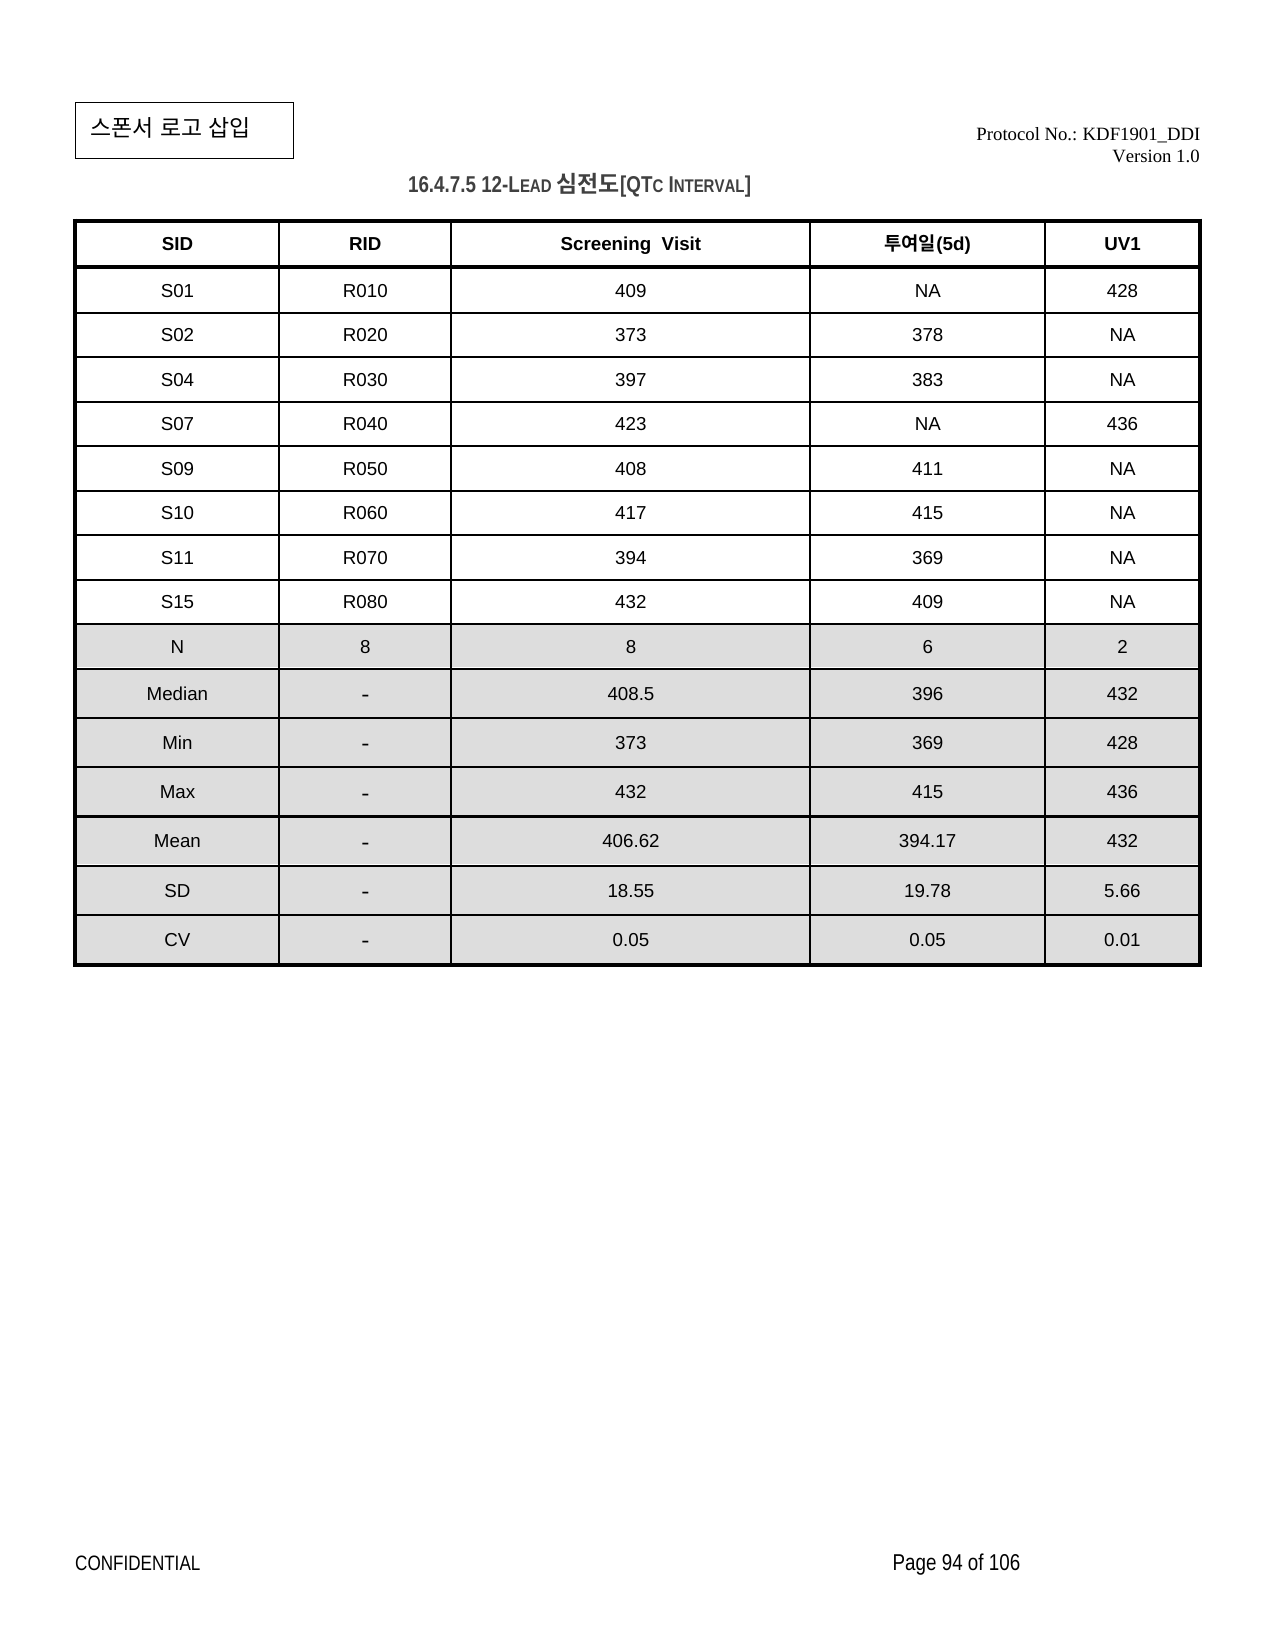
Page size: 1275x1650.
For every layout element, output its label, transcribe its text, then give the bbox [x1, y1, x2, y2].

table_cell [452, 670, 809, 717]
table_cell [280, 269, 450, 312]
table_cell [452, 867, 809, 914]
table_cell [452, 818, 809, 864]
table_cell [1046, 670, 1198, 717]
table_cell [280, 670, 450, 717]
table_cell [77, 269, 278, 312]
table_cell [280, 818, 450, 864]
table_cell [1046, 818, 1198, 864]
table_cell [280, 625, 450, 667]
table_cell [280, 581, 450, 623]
text 16.4.7.5 12-Lead 심전도[QTc Interval] [167, 166, 1200, 199]
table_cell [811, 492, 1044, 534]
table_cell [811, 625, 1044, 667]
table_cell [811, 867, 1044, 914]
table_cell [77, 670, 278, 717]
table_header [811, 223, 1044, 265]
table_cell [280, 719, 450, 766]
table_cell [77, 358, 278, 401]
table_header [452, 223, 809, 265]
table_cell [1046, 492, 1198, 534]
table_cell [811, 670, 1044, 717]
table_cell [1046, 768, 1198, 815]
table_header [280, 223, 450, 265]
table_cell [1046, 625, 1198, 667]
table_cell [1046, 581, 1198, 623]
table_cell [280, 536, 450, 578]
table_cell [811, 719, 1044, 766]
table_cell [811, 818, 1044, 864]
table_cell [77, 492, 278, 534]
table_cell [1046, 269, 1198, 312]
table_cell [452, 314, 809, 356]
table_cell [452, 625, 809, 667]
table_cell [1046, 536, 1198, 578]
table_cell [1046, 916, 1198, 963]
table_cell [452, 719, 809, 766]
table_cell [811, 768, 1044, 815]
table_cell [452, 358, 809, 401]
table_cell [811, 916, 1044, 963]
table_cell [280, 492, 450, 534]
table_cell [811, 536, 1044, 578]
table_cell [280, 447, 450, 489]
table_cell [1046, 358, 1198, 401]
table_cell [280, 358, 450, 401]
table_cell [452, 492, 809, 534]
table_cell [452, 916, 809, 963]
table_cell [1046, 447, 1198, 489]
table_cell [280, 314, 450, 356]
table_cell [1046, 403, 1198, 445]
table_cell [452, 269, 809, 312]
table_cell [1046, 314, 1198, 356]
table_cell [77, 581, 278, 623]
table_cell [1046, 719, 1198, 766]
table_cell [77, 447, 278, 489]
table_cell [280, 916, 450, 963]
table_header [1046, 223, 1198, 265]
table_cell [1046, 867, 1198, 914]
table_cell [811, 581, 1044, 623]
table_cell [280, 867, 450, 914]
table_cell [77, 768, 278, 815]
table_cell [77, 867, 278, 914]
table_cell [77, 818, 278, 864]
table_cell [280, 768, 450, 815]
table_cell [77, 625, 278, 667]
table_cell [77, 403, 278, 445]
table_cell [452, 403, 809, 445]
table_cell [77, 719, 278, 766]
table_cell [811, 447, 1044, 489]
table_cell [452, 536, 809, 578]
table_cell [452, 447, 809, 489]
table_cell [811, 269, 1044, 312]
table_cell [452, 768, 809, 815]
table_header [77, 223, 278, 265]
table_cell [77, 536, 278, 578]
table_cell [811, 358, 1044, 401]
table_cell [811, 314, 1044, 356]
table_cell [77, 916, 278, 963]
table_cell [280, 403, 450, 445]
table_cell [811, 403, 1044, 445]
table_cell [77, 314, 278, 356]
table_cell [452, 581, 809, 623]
